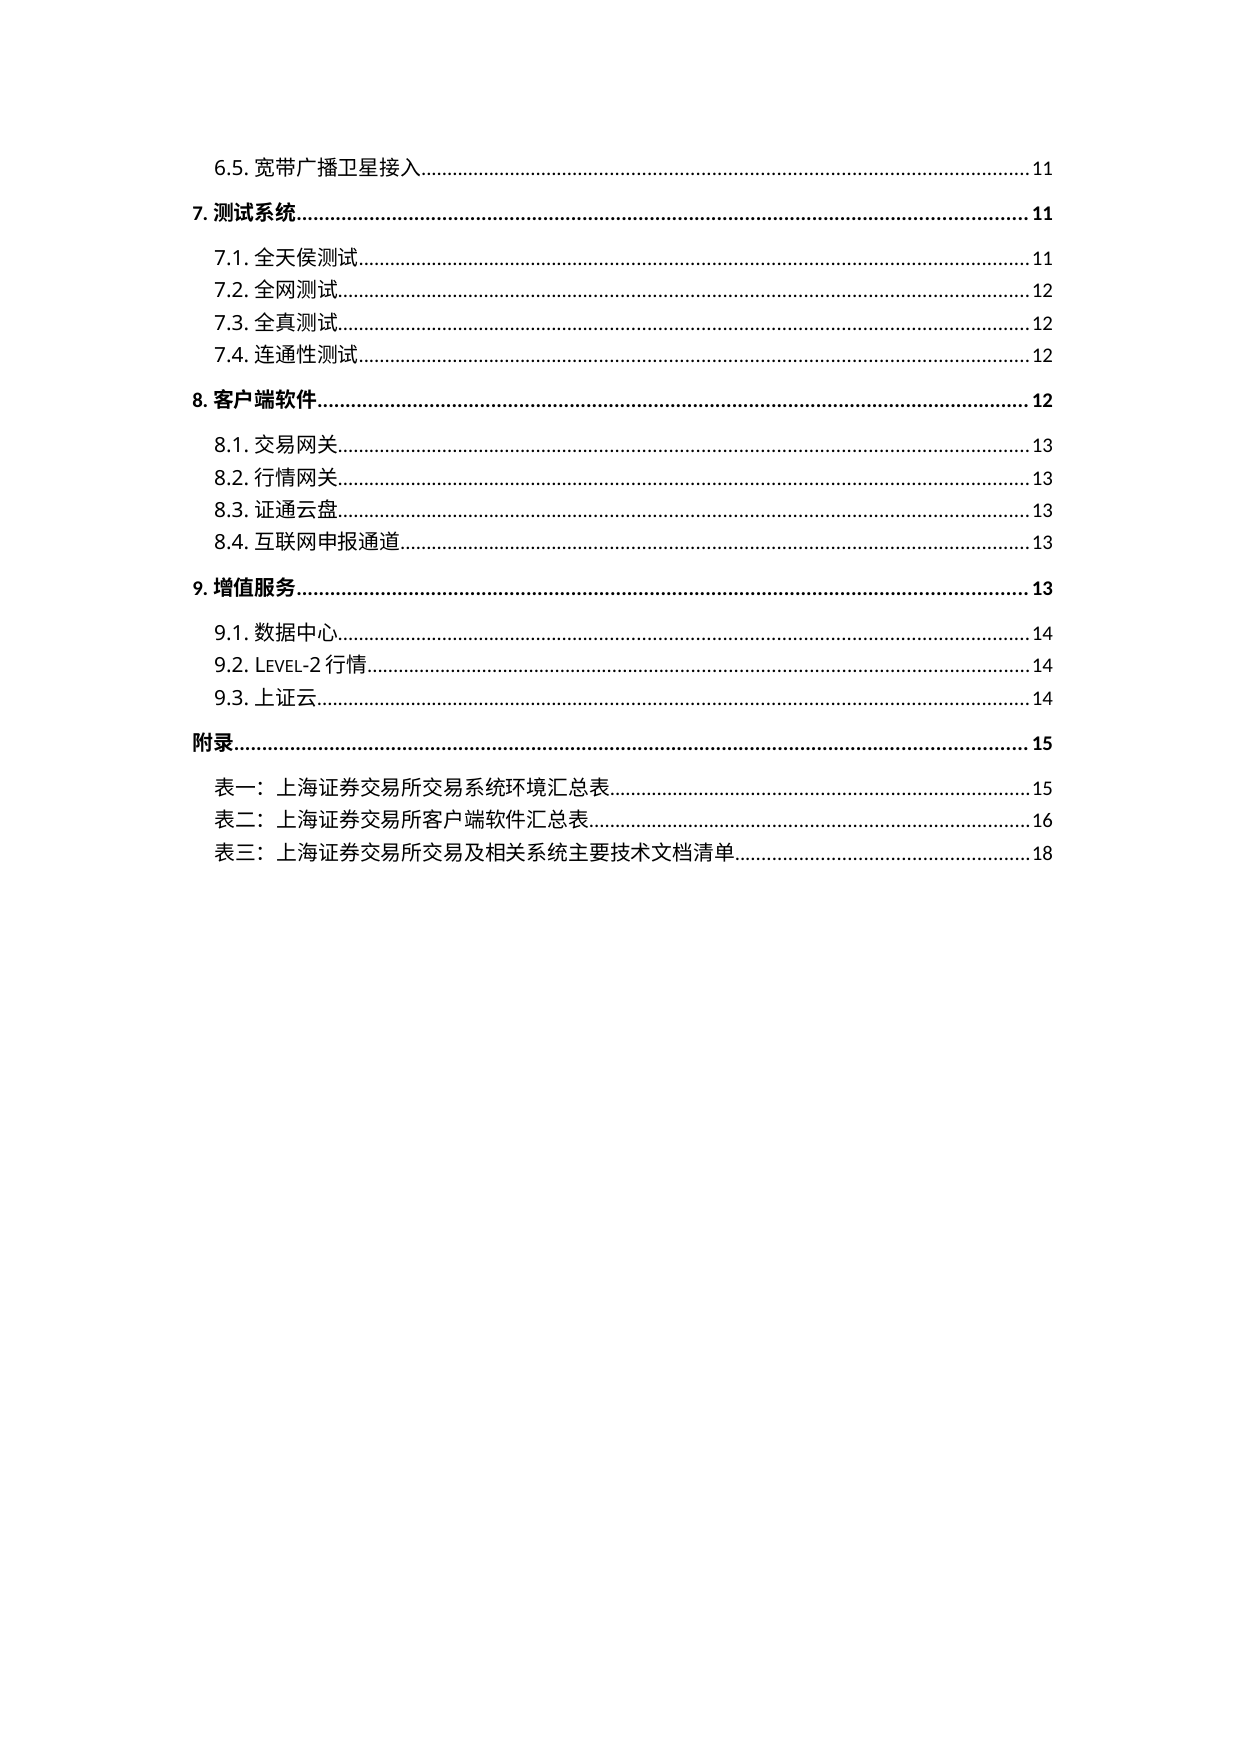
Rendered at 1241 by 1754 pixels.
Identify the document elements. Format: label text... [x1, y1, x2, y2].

text 7.1. 全天侯测试 11 [214, 240, 1053, 272]
text 表二：上海证券交易所客户端软件汇总表 16 [214, 802, 1053, 835]
text 8.3. 证通云盘 13 [214, 492, 1053, 525]
text 9.3. 上证云 14 [214, 680, 1053, 712]
text 7. 测试系统 11 [192, 195, 1053, 227]
text 7.4. 连通性测试 12 [214, 337, 1053, 370]
text 8.2. 行情网关 13 [214, 460, 1053, 492]
text 表一：上海证券交易所交易系统环境汇总表 15 [214, 770, 1053, 802]
text 8.4. 互联网申报通道 13 [214, 525, 1053, 557]
text 7.2. 全网测试 12 [214, 272, 1053, 305]
text 9.1. 数据中心 14 [214, 615, 1053, 647]
text 表三：上海证券交易所交易及相关系统主要技术文档清单 18 [214, 835, 1053, 867]
text 8.1. 交易网关 13 [214, 427, 1053, 460]
text 9. 增值服务 13 [192, 570, 1053, 602]
text 7.3. 全真测试 12 [214, 305, 1053, 337]
text 8. 客户端软件 12 [192, 382, 1053, 415]
text 9.2. Level-2行情 14 [214, 647, 1053, 680]
text 6.5. 宽带广播卫星接入 11 [214, 150, 1053, 182]
text 附录 15 [192, 725, 1053, 757]
